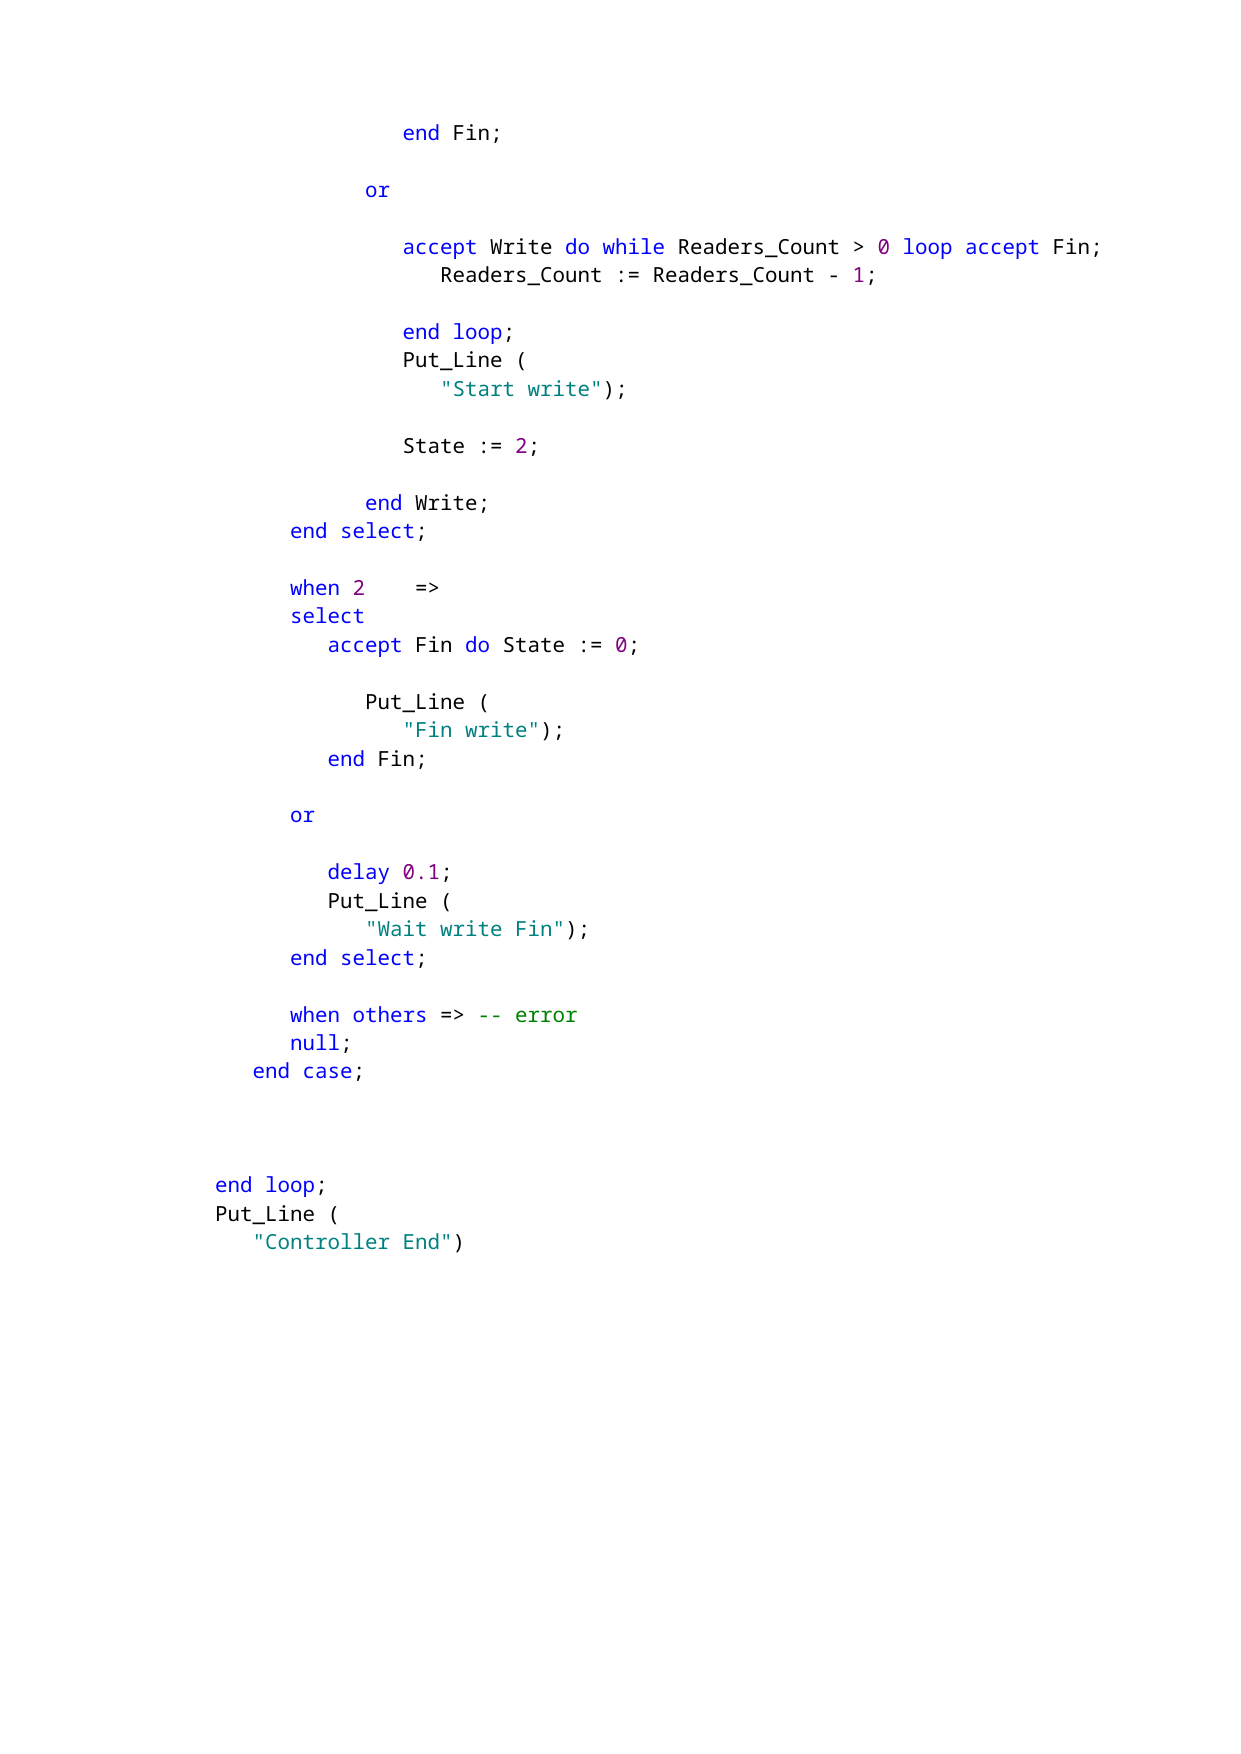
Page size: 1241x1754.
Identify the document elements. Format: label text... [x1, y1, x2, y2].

text State := 2; [177, 431, 1152, 459]
text end Write; [177, 488, 1152, 516]
text "Wait write Fin"); [177, 914, 1152, 943]
text end loop; [177, 317, 1152, 346]
text "Start write"); [177, 374, 1152, 402]
text accept Write do while Readers_Count > 0 loop accept Fin; [177, 232, 1152, 260]
text or [177, 175, 1152, 203]
text when 2 => [177, 573, 1152, 602]
text when others => -- error [177, 1000, 1152, 1028]
text or [177, 801, 1152, 829]
text null; [177, 1028, 1152, 1057]
text "Fin write"); [177, 715, 1152, 744]
text select [177, 602, 1152, 630]
text Put_Line ( [177, 1199, 1152, 1227]
text end select; [177, 943, 1152, 971]
text end loop; [177, 1170, 1152, 1199]
text Readers_Count := Readers_Count - 1; [177, 260, 1152, 289]
text Put_Line ( [177, 886, 1152, 914]
text end Fin; [177, 118, 1152, 147]
text delay 0.1; [177, 857, 1152, 886]
text end case; [177, 1057, 1152, 1085]
text Put_Line ( [177, 346, 1152, 374]
text end Fin; [177, 744, 1152, 772]
text accept Fin do State := 0; [177, 630, 1152, 658]
text end select; [177, 516, 1152, 545]
text Put_Line ( [177, 687, 1152, 715]
text "Controller End") [177, 1227, 1152, 1256]
